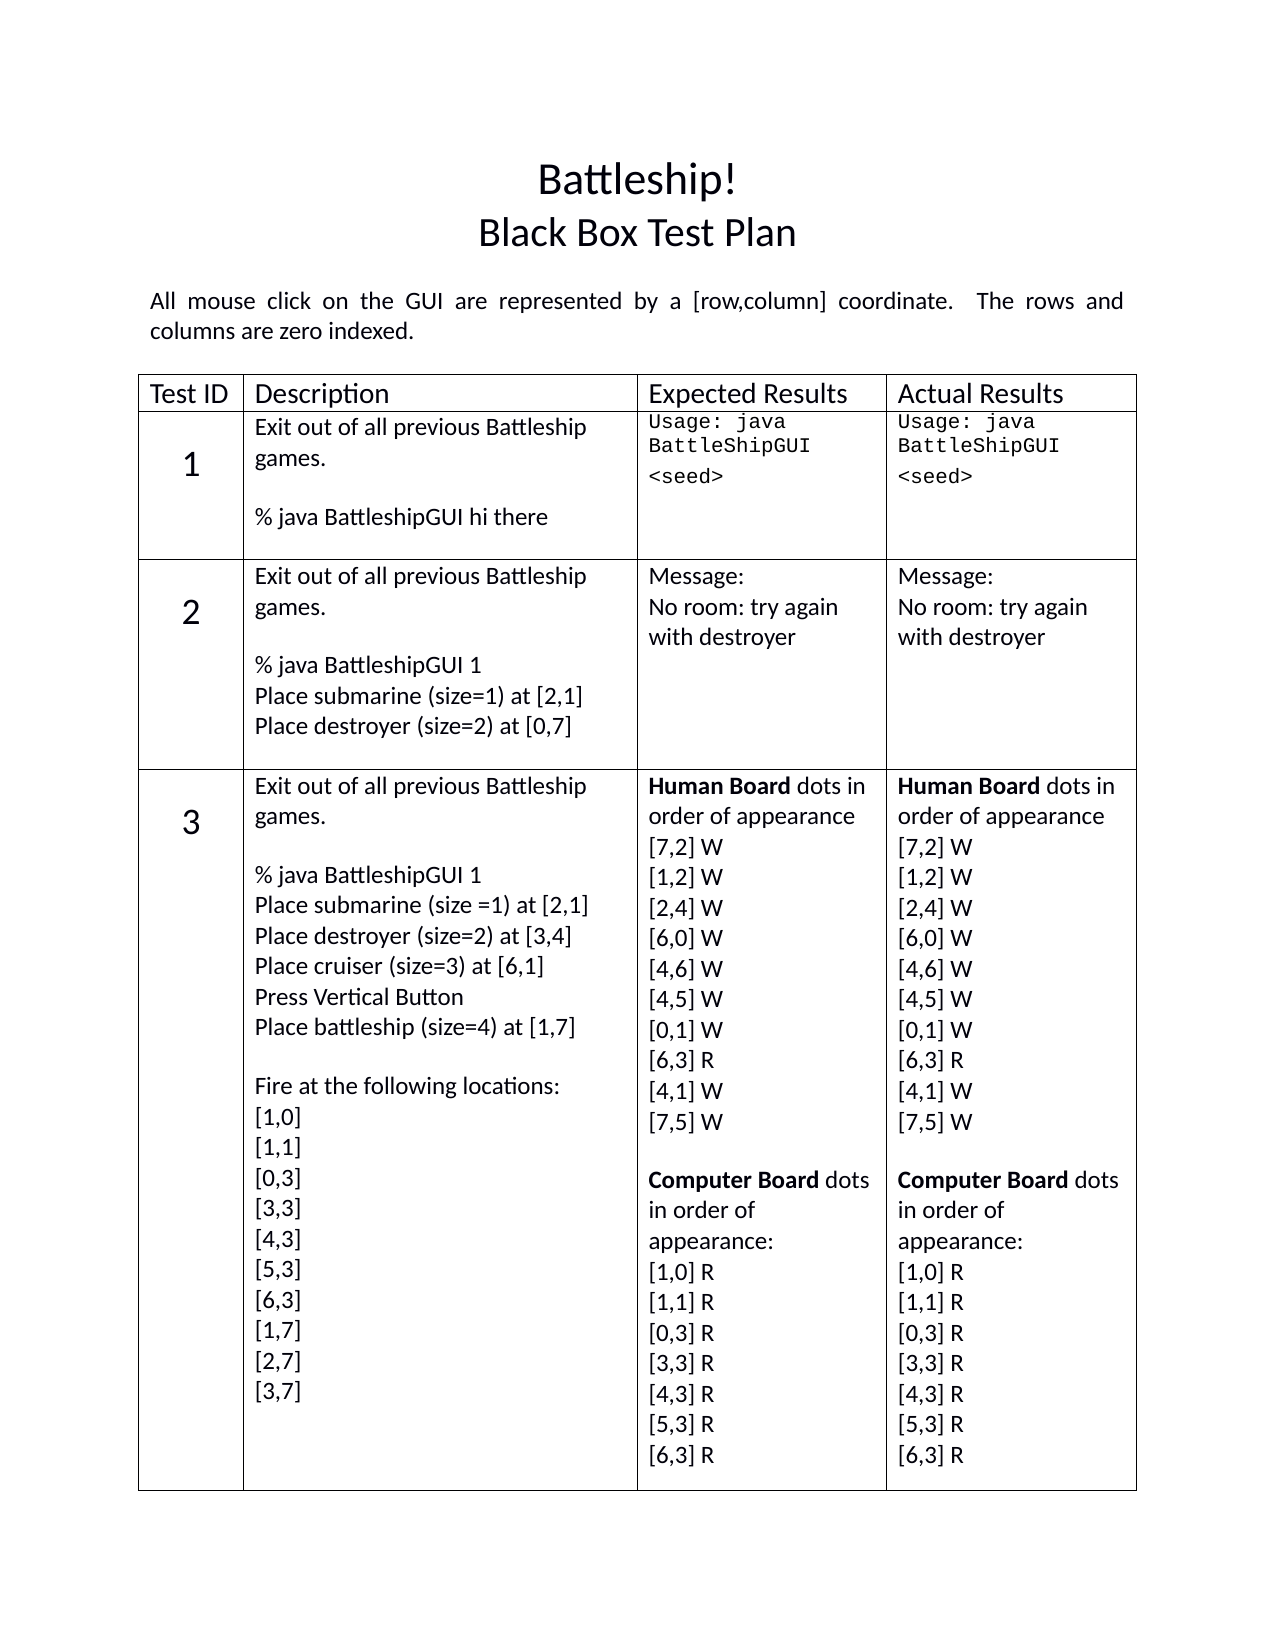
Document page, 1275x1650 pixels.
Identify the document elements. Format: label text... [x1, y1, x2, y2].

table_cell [887, 770, 1136, 1490]
table_cell Message: No room: try again with destroyer [887, 560, 1136, 769]
table_cell Exit out of all previous Battleship games. % java BattleshipGUI hi there [244, 412, 637, 559]
text Black Box Test Plan [150, 206, 1125, 257]
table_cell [638, 770, 886, 1490]
table_cell 1 [139, 412, 243, 559]
table_cell Usage: java BattleShipGUI <seed> [887, 412, 1136, 559]
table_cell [244, 770, 637, 1490]
table_header Test ID [139, 375, 243, 411]
text Battleship! [150, 150, 1125, 206]
text All mouse click on the GUI are represented by a [row,column] coordinate. The rows and columns are zero indexed. [150, 285, 1125, 346]
table_cell 3 [139, 770, 243, 1490]
table_cell Usage: java BattleShipGUI <seed> [638, 412, 886, 559]
table_cell 2 [139, 560, 243, 769]
table_header Expected Results [638, 375, 886, 411]
table_cell Exit out of all previous Battleship games. % java BattleshipGUI 1 Place submarine (size=1) at [2,1] Place destroyer (size=2) at [0,7] [244, 560, 637, 769]
table_header Description [244, 375, 637, 411]
table_cell Message: No room: try again with destroyer [638, 560, 886, 769]
table_header Actual Results [887, 375, 1136, 411]
